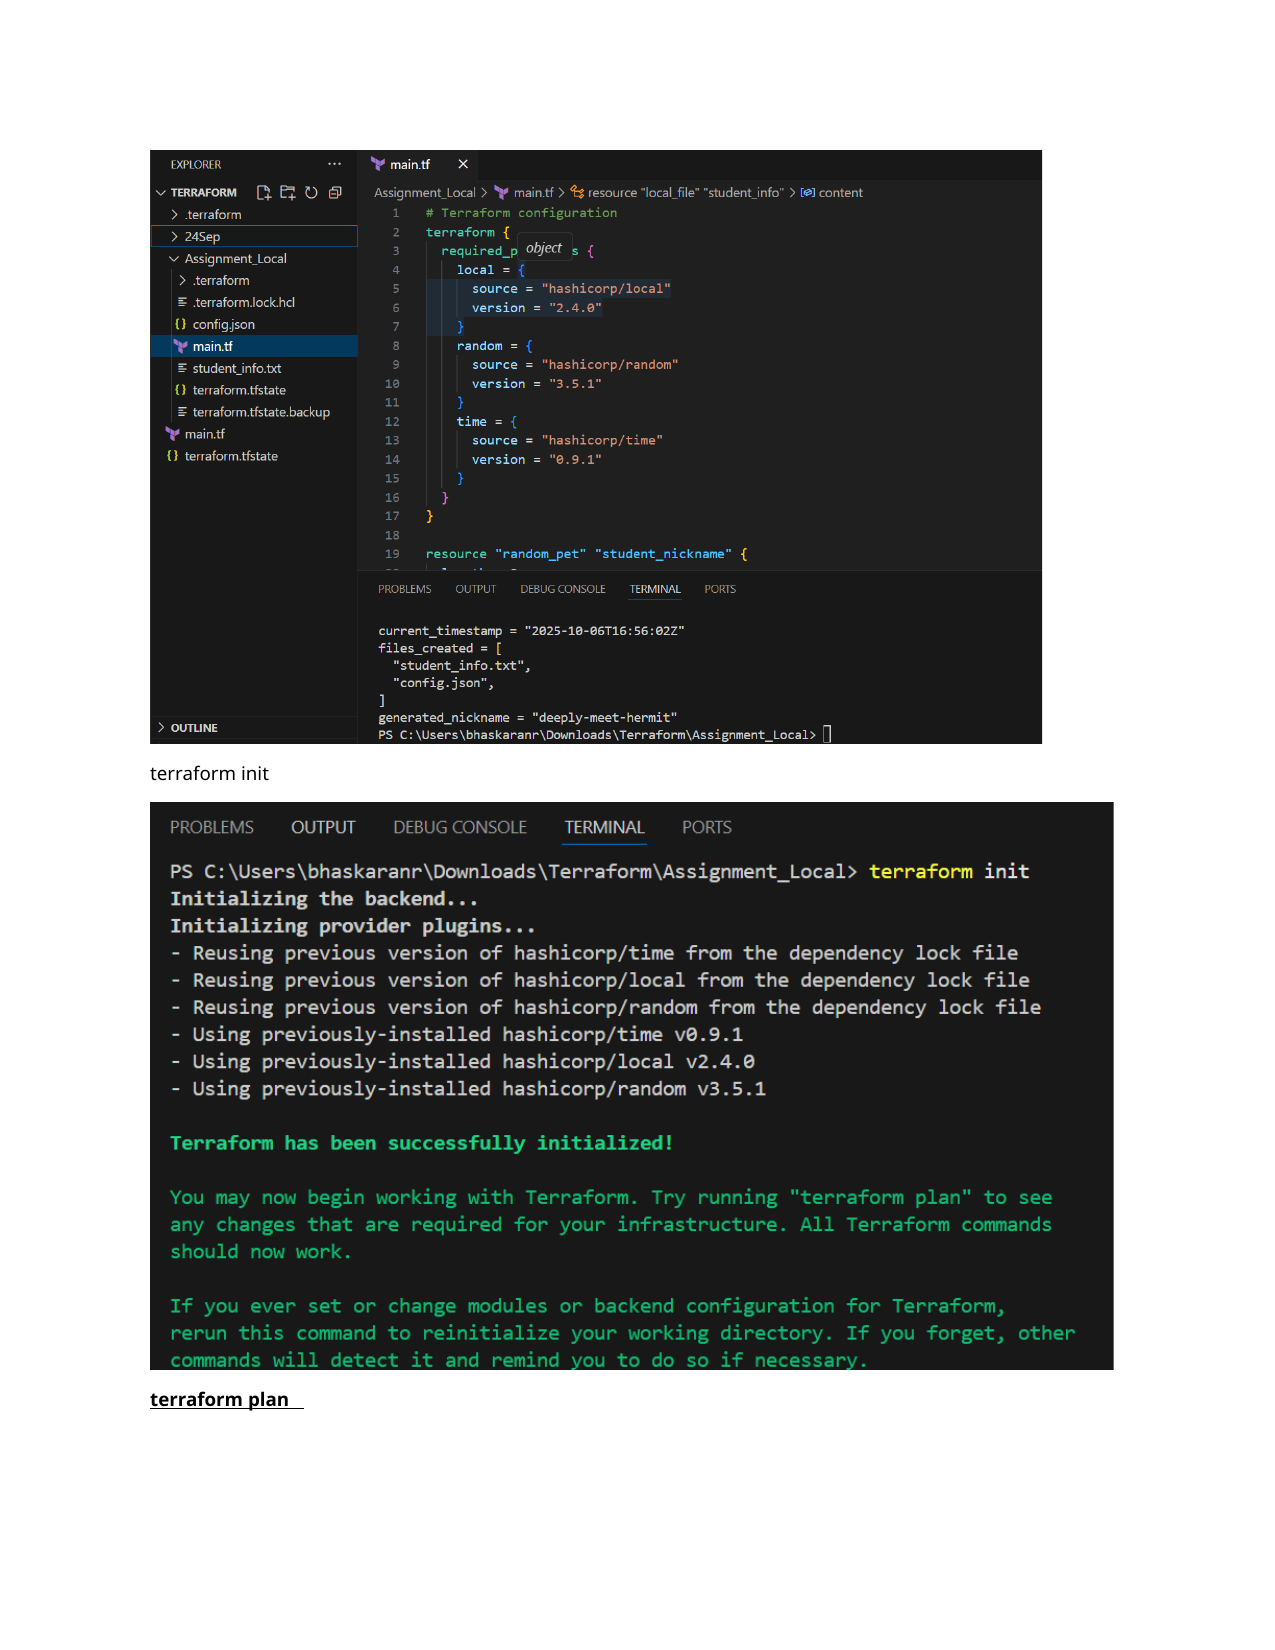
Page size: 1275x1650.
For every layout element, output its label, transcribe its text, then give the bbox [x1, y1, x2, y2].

picture [150, 802, 1114, 1370]
picture [150, 150, 1043, 744]
text terraform plan [150, 1386, 1125, 1411]
text terraform init [150, 760, 1125, 786]
